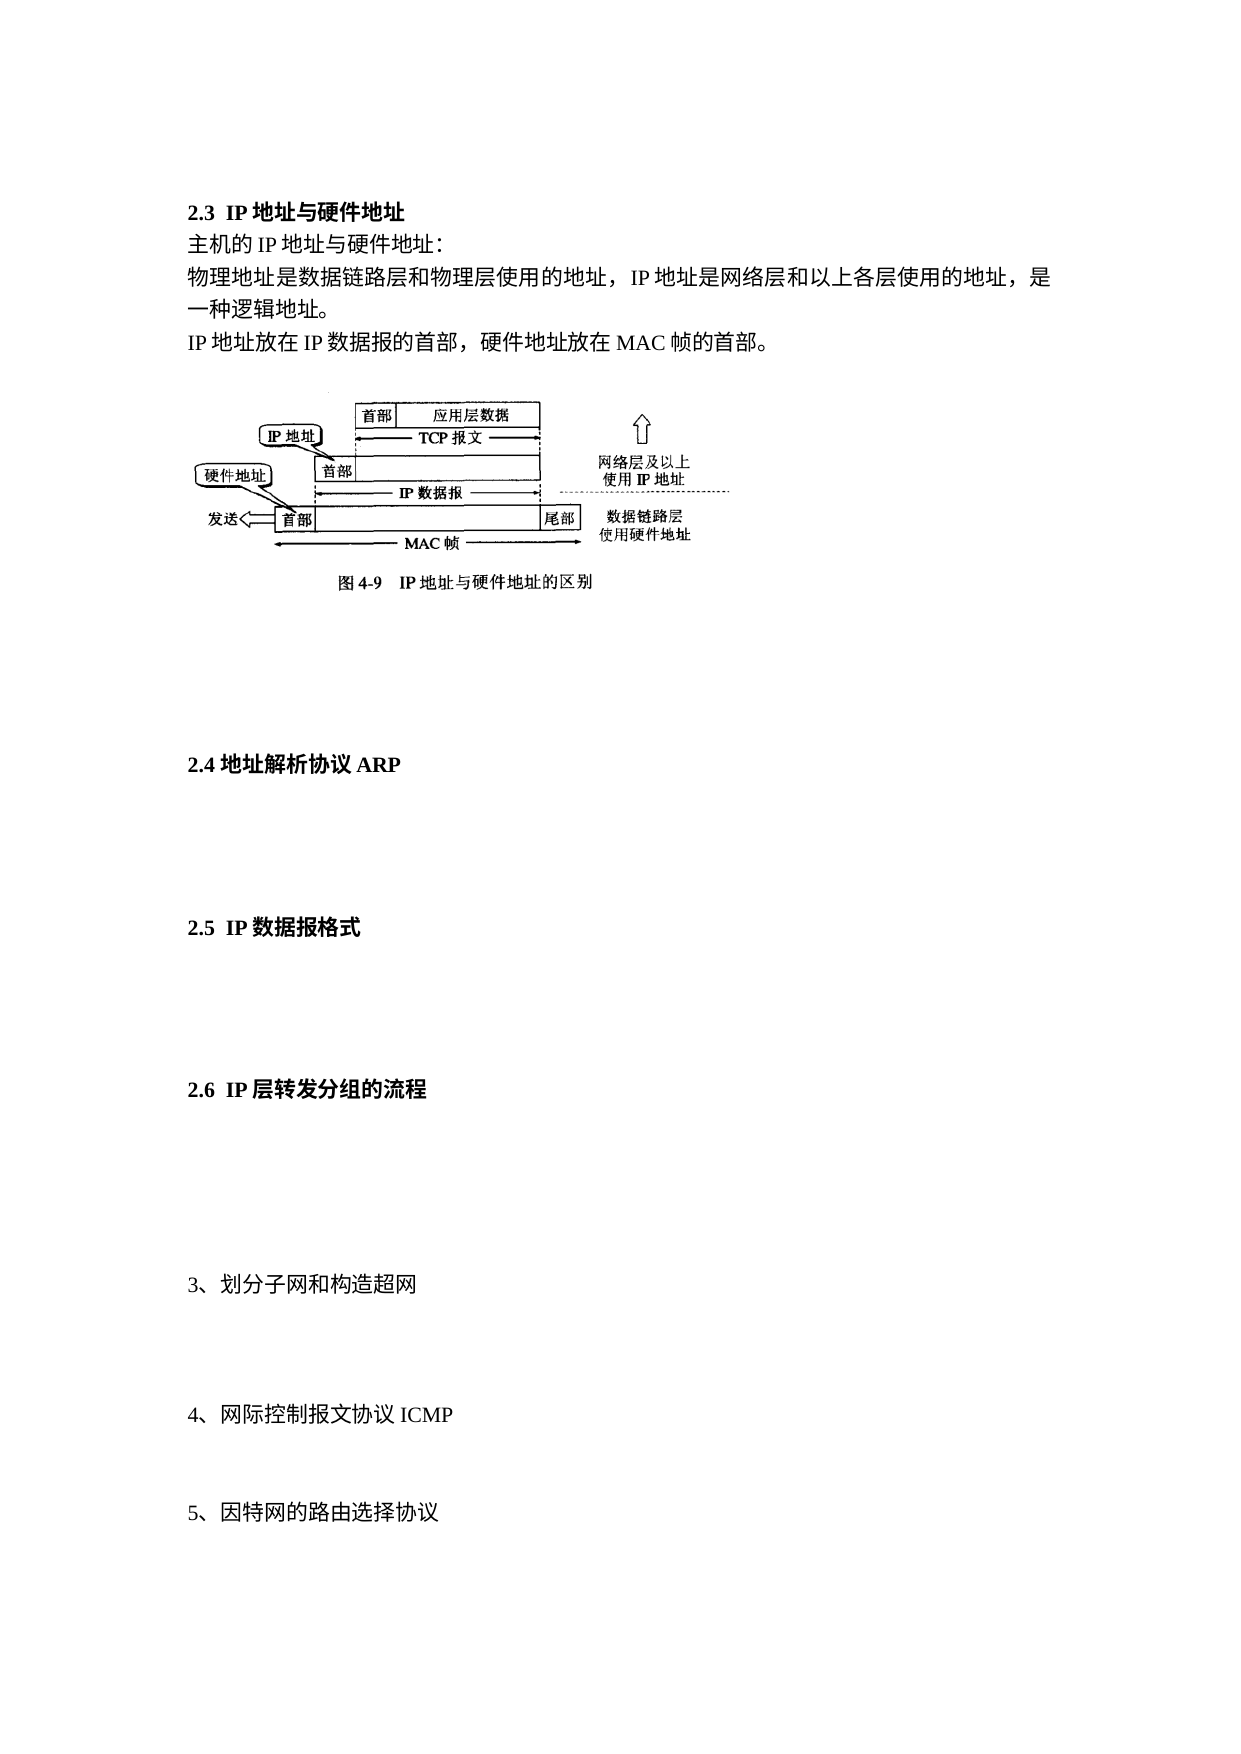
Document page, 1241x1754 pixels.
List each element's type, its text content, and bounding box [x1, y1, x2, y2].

text 4、网际控制报文协议ICMP [187, 1397, 1053, 1429]
text 2.4 地址解析协议ARP [187, 747, 1053, 779]
text 3、划分子网和构造超网 [187, 1267, 1053, 1299]
text 5、因特网的路由选择协议 [187, 1494, 1053, 1527]
text 2.6 IP层转发分组的流程 [187, 1072, 1053, 1104]
text 物理地址是数据链路层和物理层使用的地址，IP地址是网络层和以上各层使用的地址，是一种逻辑地址。 [187, 259, 1053, 324]
text IP地址放在IP数据报的首部，硬件地址放在MAC帧的首部。 [187, 324, 1053, 357]
text 2.3 IP地址与硬件地址 [187, 194, 1053, 227]
text 主机的IP地址与硬件地址： [187, 227, 1053, 259]
text 2.5 IP数据报格式 [187, 909, 1053, 942]
picture [187, 389, 734, 597]
